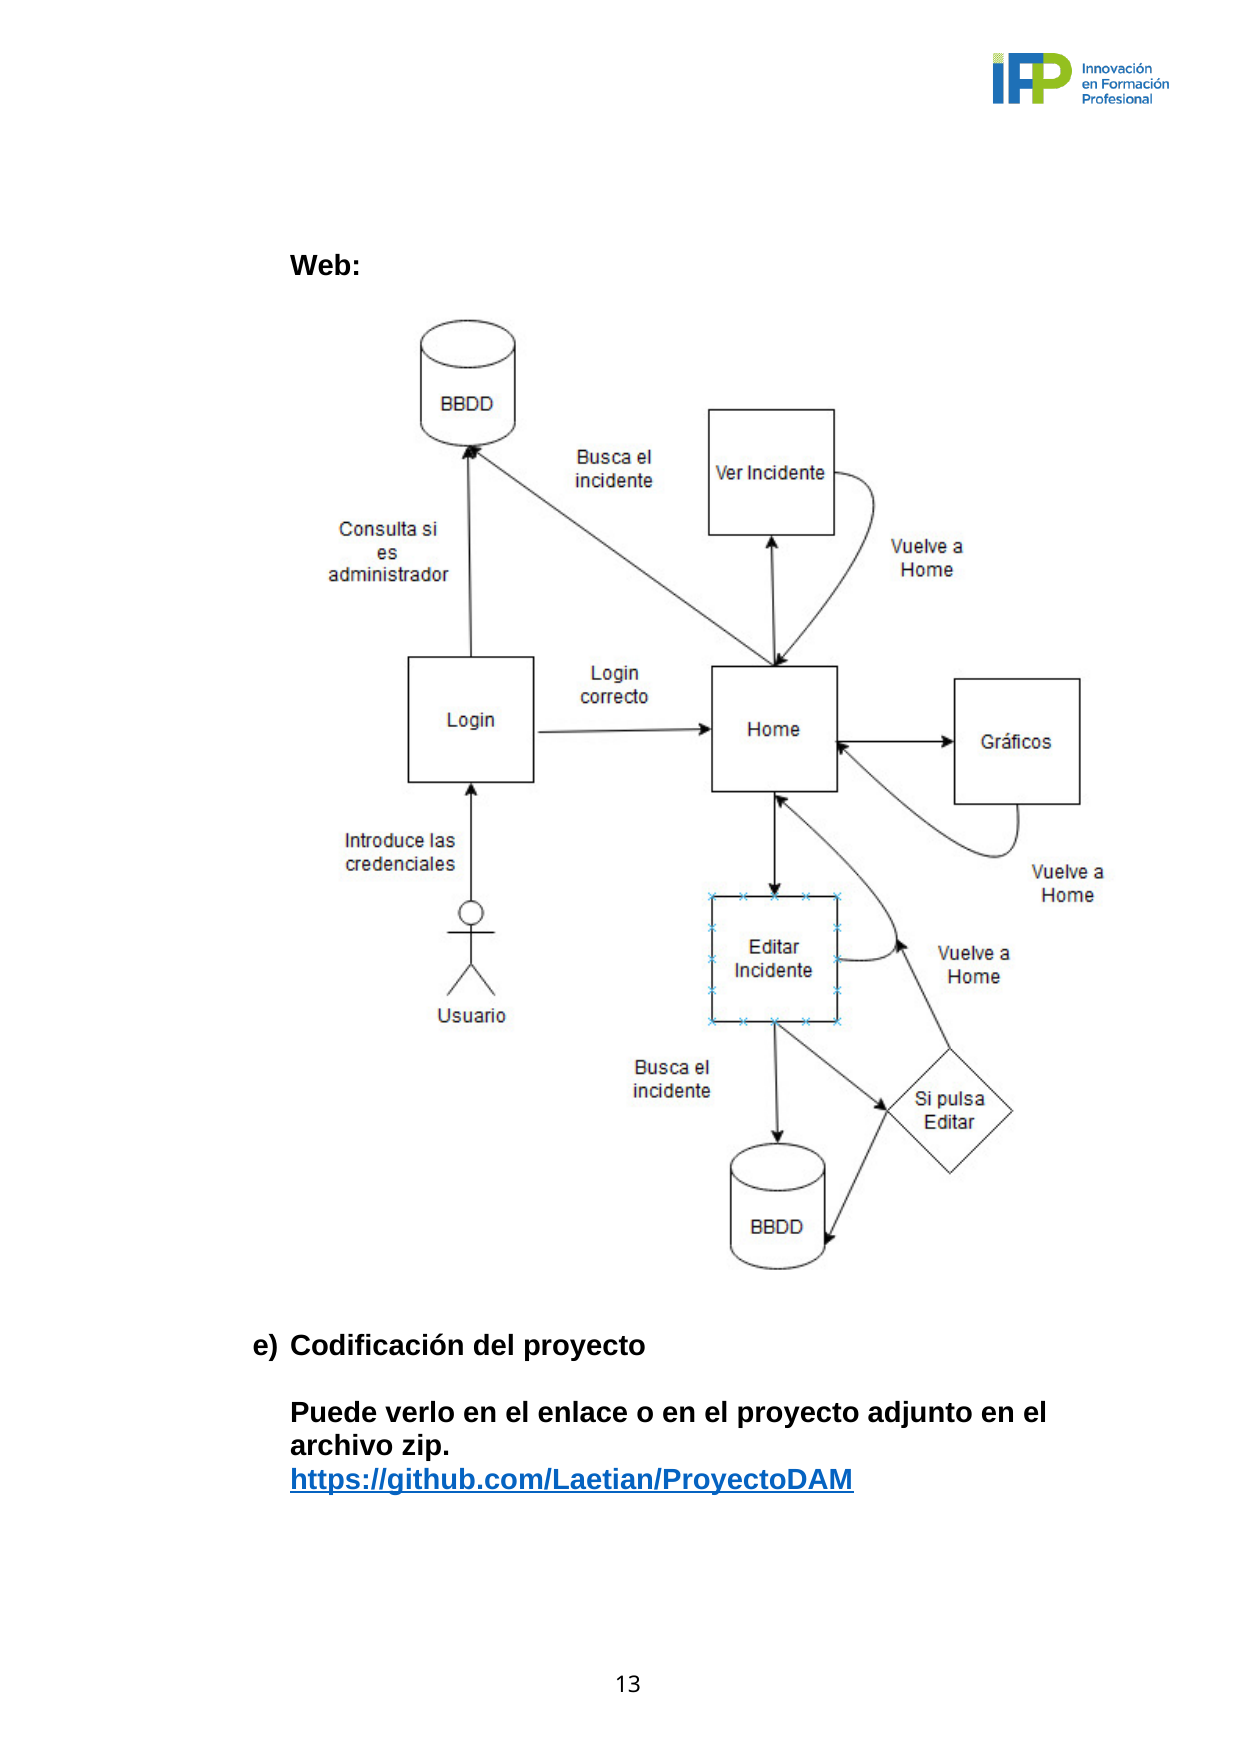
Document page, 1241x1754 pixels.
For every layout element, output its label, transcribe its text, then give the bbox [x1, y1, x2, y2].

list Puede verlo en el enlace o en el proyecto adjunto en el archivo zip. [290, 1395, 1078, 1462]
picture [990, 53, 1172, 104]
list Web: [290, 248, 1078, 281]
list Codificación del proyecto [252, 1328, 1078, 1361]
list https://github.com/Laetian/ProyectoDAM [290, 1462, 1078, 1496]
picture [289, 281, 1120, 1295]
